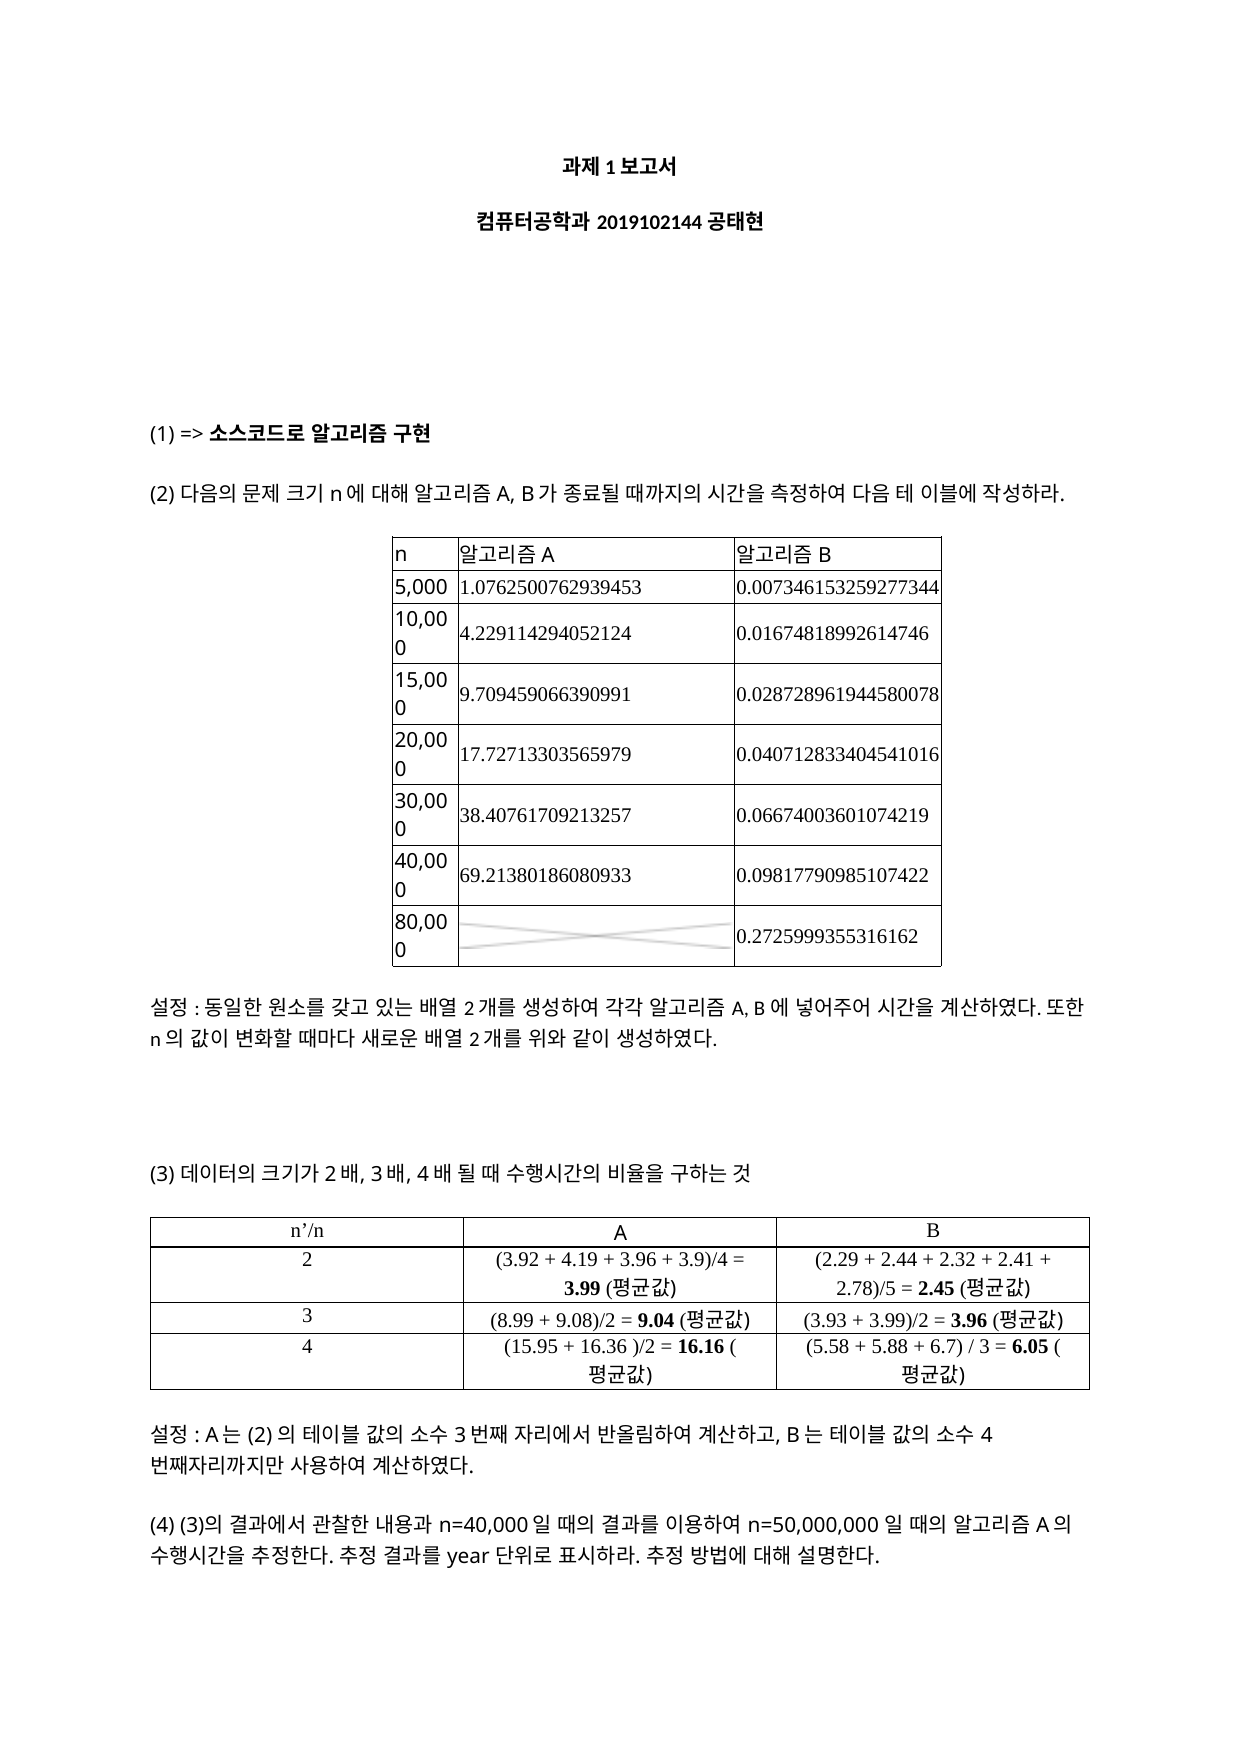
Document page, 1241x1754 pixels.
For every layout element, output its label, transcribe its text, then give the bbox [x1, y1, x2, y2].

text 과제1 보고서 [150, 150, 1090, 180]
table_cell 4 [151, 1334, 463, 1388]
table_cell 15,000 [393, 664, 458, 723]
table_cell 4.229114294052124 [459, 604, 734, 663]
table_header n’/n [151, 1218, 463, 1246]
table_cell 5,000 [393, 571, 458, 602]
text 컴퓨터공학과 2019102144 공태현 [150, 206, 1090, 236]
text (1) => 소스코드로 알고리즘 구현 [150, 417, 1090, 448]
table_cell (15.95 + 16.36 )/2 = 16.16 (평균값) [464, 1334, 776, 1388]
table_header B [777, 1218, 1089, 1246]
table_cell 80,000 [393, 906, 458, 966]
table_cell 0.01674818992614746 [735, 604, 941, 663]
table_header A [464, 1218, 776, 1246]
table_cell 0.007346153259277344 [735, 571, 941, 602]
table_cell 40,000 [393, 846, 458, 905]
text 설정 : A는 (2) 의 테이블 값의 소수 3번째 자리에서 반올림하여 계산하고, B는 테이블 값의 소수 4번째자리까지만 사용하여 계산하였다. [150, 1419, 1090, 1479]
table_cell (3.92 + 4.19 + 3.96 + 3.9)/4 = 3.99 (평균값) [464, 1248, 776, 1302]
table_cell (8.99 + 9.08)/2 = 9.04 (평균값) [464, 1303, 776, 1333]
table_cell 17.72713303565979 [459, 725, 734, 784]
table_cell (5.58 + 5.88 + 6.7) / 3 = 6.05 (평균값) [777, 1334, 1089, 1388]
table_cell 10,000 [393, 604, 458, 663]
table_cell 0.028728961944580078 [735, 664, 941, 723]
text (2) 다음의 문제 크기 n에 대해 알고리즘 A, B가 종료될 때까지의 시간을 측정하여 다음 테 이블에 작성하라. [150, 477, 1090, 507]
table_cell 2 [151, 1248, 463, 1302]
table_cell 30,000 [393, 785, 458, 844]
table_cell 38.40761709213257 [459, 785, 734, 844]
table_header n [393, 538, 458, 570]
table_cell (3.93 + 3.99)/2 = 3.96 (평균값) [777, 1303, 1089, 1333]
table_cell 20,000 [393, 725, 458, 784]
table_cell 1.0762500762939453 [459, 571, 734, 602]
table_cell (2.29 + 2.44 + 2.32 + 2.41 + 2.78)/5 = 2.45 (평균값) [777, 1248, 1089, 1302]
text (4) (3)의 결과에서 관찰한 내용과 n=40,000일 때의 결과를 이용하여 n=50,000,000 일 때의 알고리즘 A의 수행시간을 추정한다. 추정 결과를 year 단위로 표시하라. 추정 방법에 대해 설명한다. [150, 1508, 1090, 1569]
table_cell 0.040712833404541016 [735, 725, 941, 784]
text (3) 데이터의 크기가 2배, 3배, 4배 될 때 수행시간의 비율을 구하는 것 [150, 1157, 1090, 1188]
table_cell 0.2725999355316162 [735, 906, 941, 966]
table_header 알고리즘 A [459, 538, 734, 570]
table_cell 0.06674003601074219 [735, 785, 941, 844]
table_cell 0.09817790985107422 [735, 846, 941, 905]
table_cell 9.709459066390991 [459, 664, 734, 723]
table_cell 69.21380186080933 [459, 846, 734, 905]
picture [459, 922, 733, 949]
text 설정 : 동일한 원소를 갖고 있는 배열 2개를 생성하여 각각 알고리즘 A, B 에 넣어주어 시간을 계산하였다. 또한 n 의 값이 변화할 때마다 새로운 배열 2개를 위와 같이 생성하였다. [150, 992, 1090, 1052]
table_header 알고리즘 B [735, 538, 941, 570]
table_cell [459, 906, 734, 966]
table_cell 3 [151, 1303, 463, 1333]
